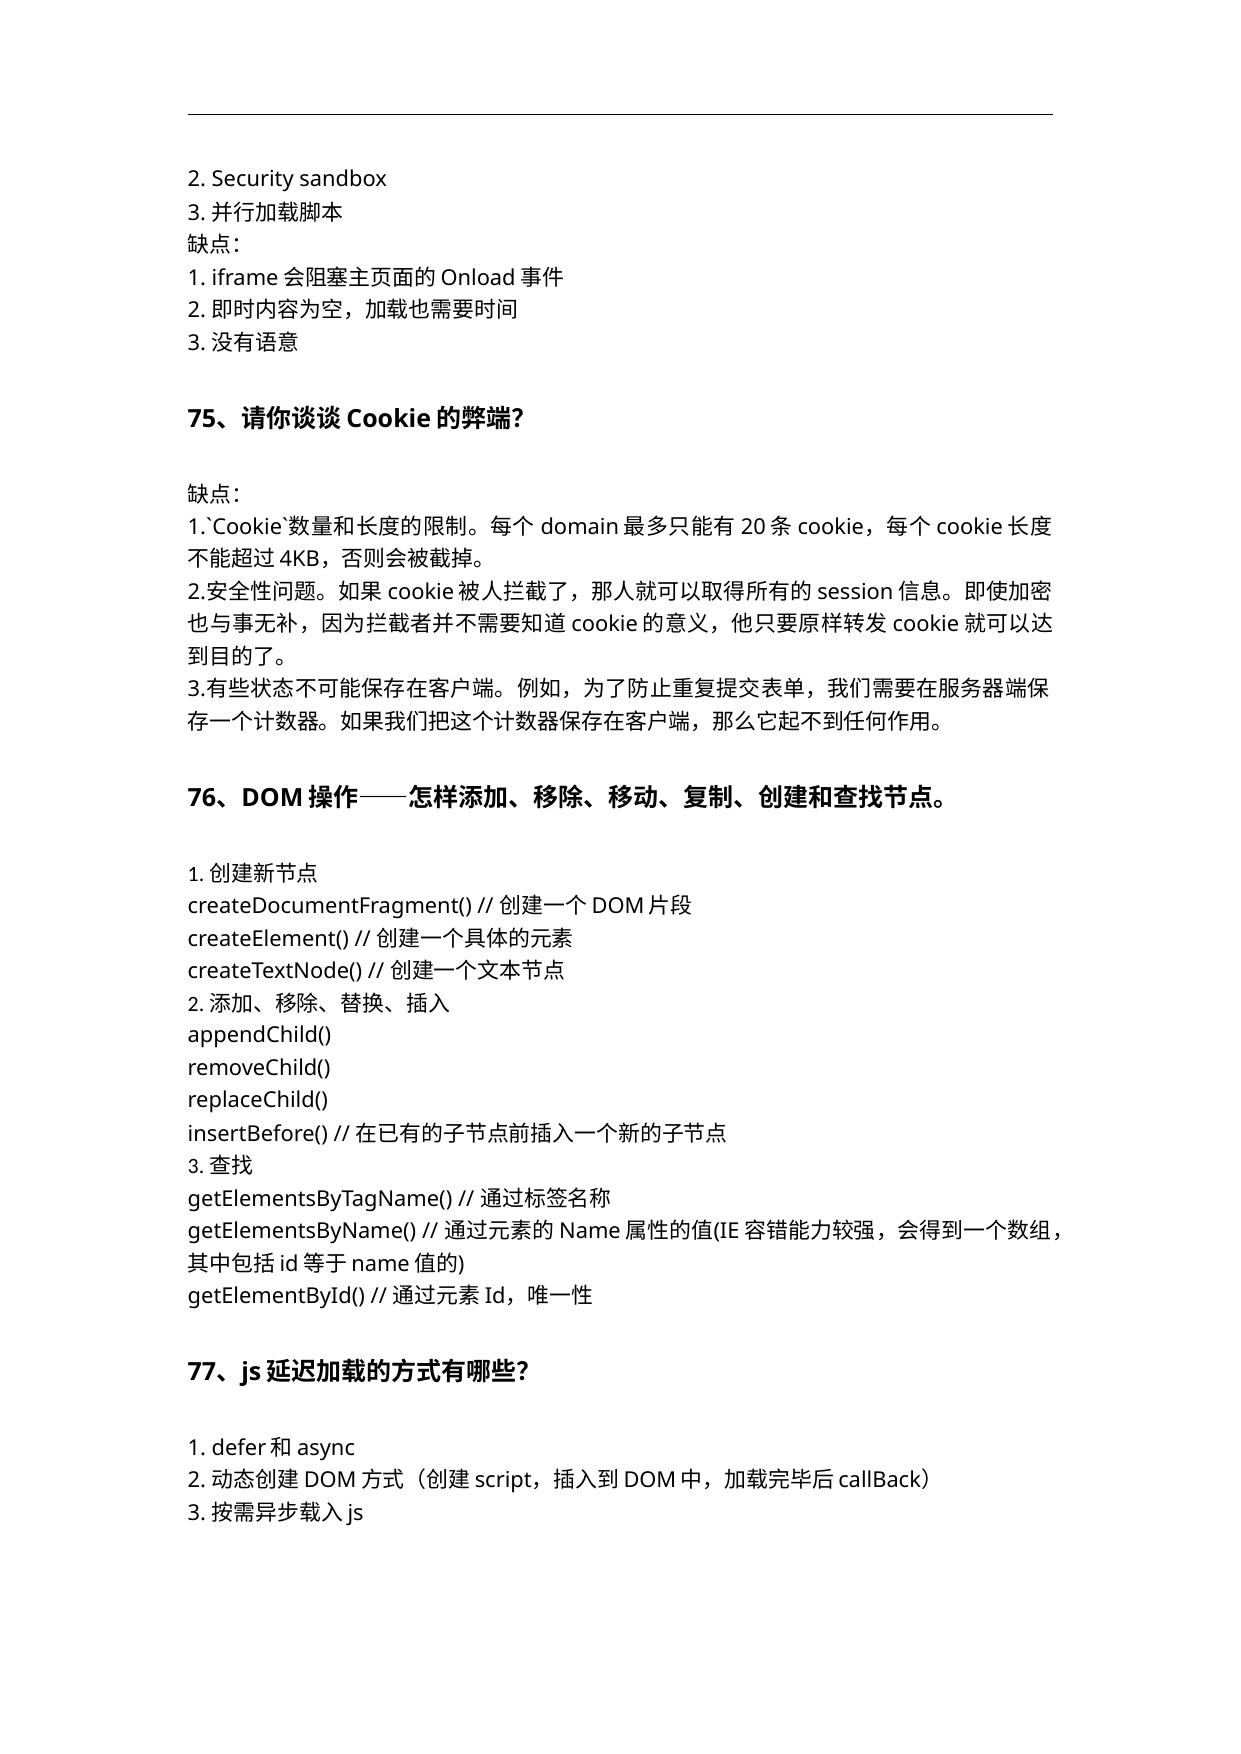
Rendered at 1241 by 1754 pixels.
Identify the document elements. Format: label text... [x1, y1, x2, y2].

subtitle 77、js延迟加载的方式有哪些？ [187, 1337, 1053, 1402]
text 1.`Cookie`数量和长度的限制。每个domain最多只能有20条cookie，每个cookie长度不能超过4KB，否则会被截掉。 [187, 509, 1053, 574]
text 1. defer和async [187, 1429, 1053, 1462]
text insertBefore() // 在已有的子节点前插入一个新的子节点 [187, 1115, 1053, 1148]
text 2. 动态创建DOM方式（创建script，插入到DOM中，加载完毕后callBack） [187, 1462, 1053, 1494]
text 3. 按需异步载入js [187, 1494, 1053, 1527]
text replaceChild() [187, 1083, 1053, 1115]
text getElementById() // 通过元素Id，唯一性 [187, 1278, 1053, 1310]
text 3. 查找 [187, 1148, 1053, 1180]
text 缺点： [187, 227, 1053, 259]
text 1. iframe会阻塞主页面的Onload事件 [187, 259, 1053, 292]
text 3. 没有语意 [187, 324, 1053, 357]
subtitle 76、DOM操作——怎样添加、移除、移动、复制、创建和查找节点。 [187, 763, 1053, 828]
text 2. 即时内容为空，加载也需要时间 [187, 292, 1053, 324]
text removeChild() [187, 1050, 1053, 1083]
text 3.有些状态不可能保存在客户端。例如，为了防止重复提交表单，我们需要在服务器端保存一个计数器。如果我们把这个计数器保存在客户端，那么它起不到任何作用。 [187, 671, 1053, 736]
text 1. 创建新节点 [187, 855, 1053, 888]
text createElement() // 创建一个具体的元素 [187, 920, 1053, 953]
text createDocumentFragment() // 创建一个DOM片段 [187, 888, 1053, 920]
subtitle 75、请你谈谈Cookie的弊端？ [187, 384, 1053, 449]
text 缺点： [187, 476, 1053, 509]
text 2. 添加、移除、替换、插入 [187, 985, 1053, 1018]
text appendChild() [187, 1018, 1053, 1050]
text 2.安全性问题。如果cookie被人拦截了，那人就可以取得所有的session信息。即使加密也与事无补，因为拦截者并不需要知道cookie的意义，他只要原样转发cookie就可以达到目的了。 [187, 574, 1053, 671]
text 3. 并行加载脚本 [187, 194, 1053, 227]
text getElementsByName() // 通过元素的Name属性的值(IE容错能力较强，会得到一个数组，其中包括id等于name值的) [187, 1213, 1053, 1278]
text 2. Security sandbox [187, 162, 1053, 194]
text getElementsByTagName() // 通过标签名称 [187, 1180, 1053, 1213]
text createTextNode() // 创建一个文本节点 [187, 953, 1053, 985]
